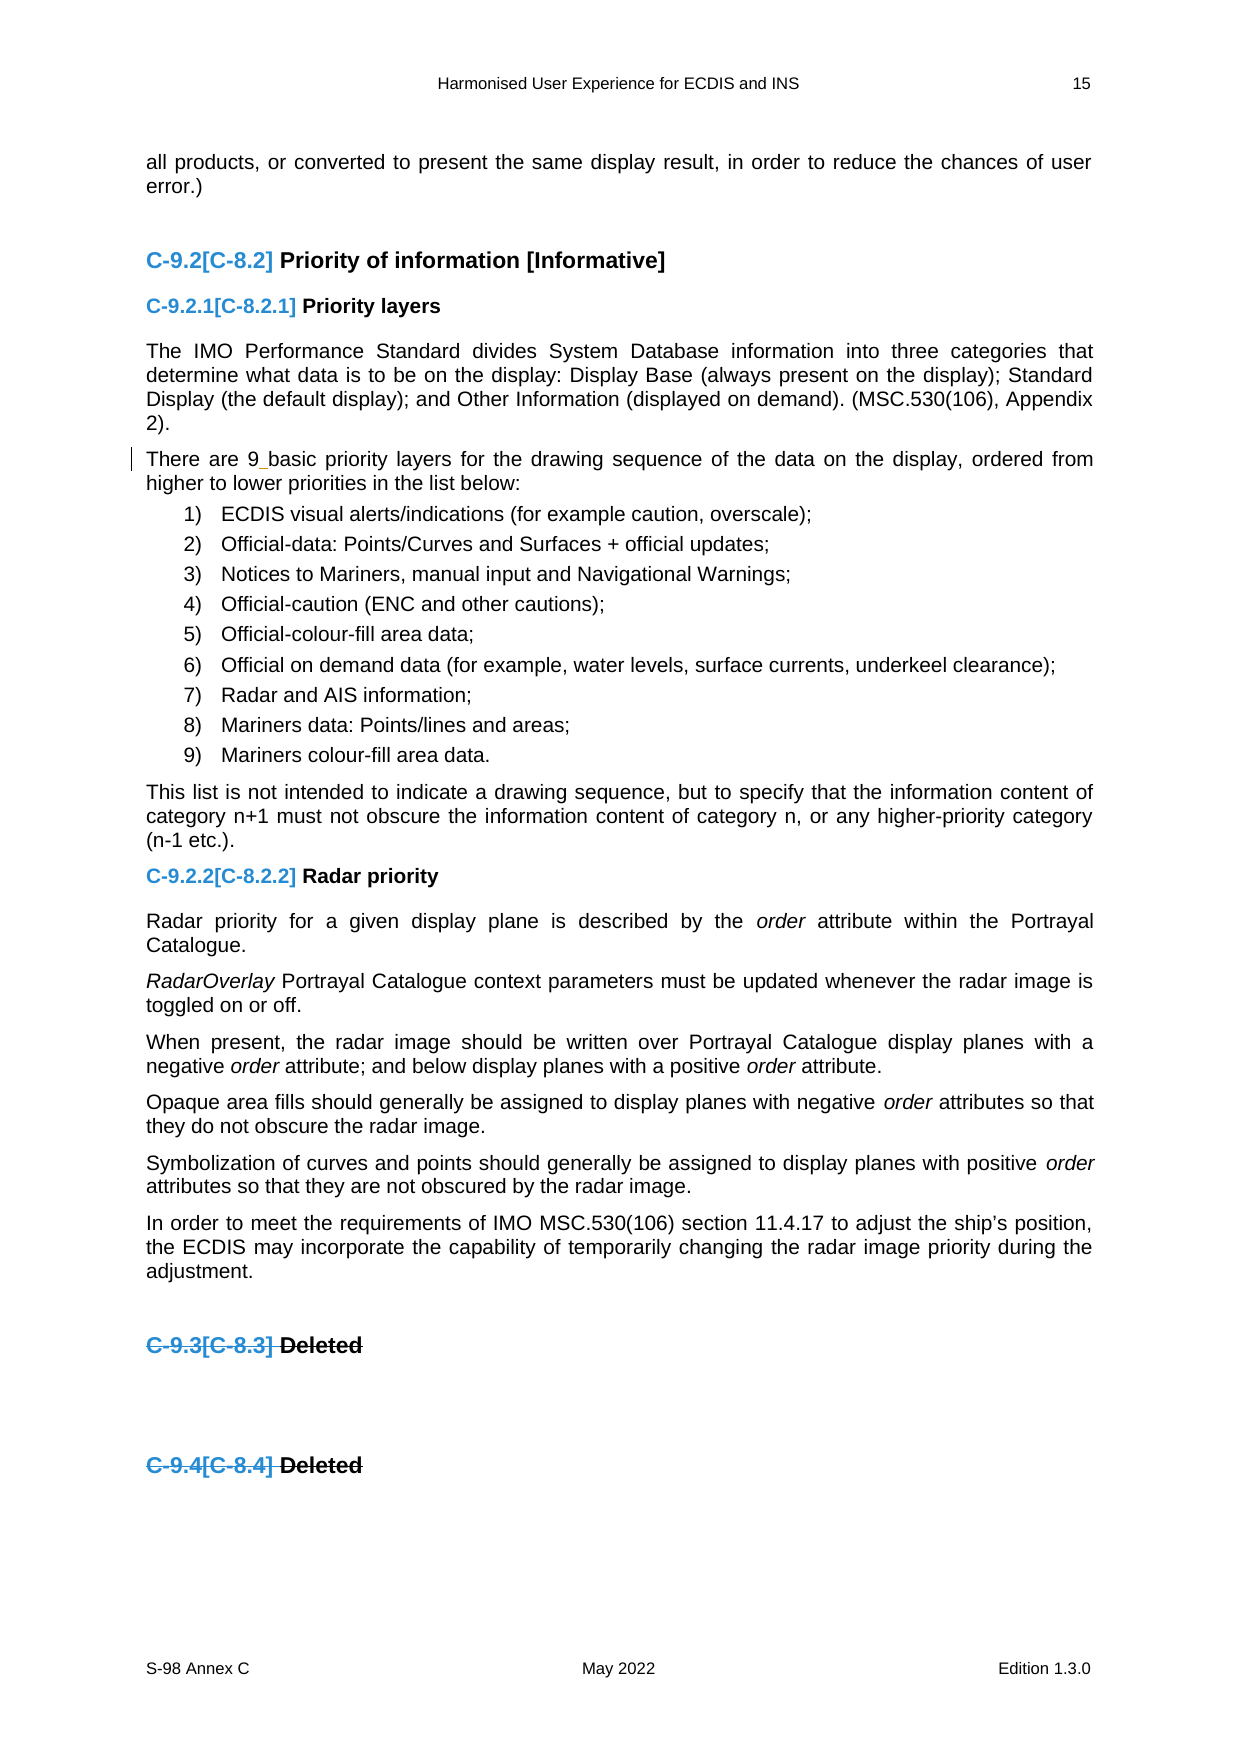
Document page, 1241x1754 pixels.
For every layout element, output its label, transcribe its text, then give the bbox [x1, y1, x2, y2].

list Official-colour-fill area data; [183, 622, 1094, 646]
list Mariners data: Points/lines and areas; [183, 713, 1094, 737]
text The IMO Performance Standard divides System Database information into three categories that determine what data is to be on the display: Display Base (always present on the display); Standard Display (the default display); and Other Information (displayed on demand). (MSC.530(106), Appendix 2). [146, 339, 1094, 435]
list Mariners colour-fill area data. [183, 743, 1094, 767]
text When present, the radar image should be written over Portrayal Catalogue display planes with a negative order attribute; and below display planes with a positive order attribute. [146, 1029, 1094, 1077]
list Official-caution (ENC and other cautions); [183, 592, 1094, 616]
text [146, 150, 1094, 198]
text Symbolization of curves and points should generally be assigned to display planes with positive order attributes so that they are not obscured by the radar image. [146, 1150, 1094, 1198]
list Radar and AIS information; [183, 683, 1094, 707]
list Notices to Mariners, manual input and Navigational Warnings; [183, 562, 1094, 586]
subtitle Radar priority [146, 864, 1094, 888]
subtitle Priority of information [Informative] [146, 247, 1094, 273]
subtitle Priority layers [146, 294, 1094, 318]
text This list is not intended to indicate a drawing sequence, but to specify that the information content of category n+1 must not obscure the information content of category n, or any higher-priority category (n-1 etc.). [146, 779, 1094, 851]
subtitle Deleted [146, 1332, 1094, 1358]
subtitle Deleted [146, 1452, 1094, 1478]
text Radar priority for a given display plane is described by the order attribute within the Portrayal Catalogue. [146, 909, 1094, 957]
list Official-data: Points/Curves and Surfaces + official updates; [183, 532, 1094, 556]
text There are 9basic priority layers for the drawing sequence of the data on the display, ordered from higher to lower priorities in the list below: [146, 447, 1094, 495]
text Opaque area fills should generally be assigned to display planes with negative order attributes so that they do not obscure the radar image. [146, 1090, 1094, 1138]
list Official on demand data (for example, water levels, surface currents, underkeel clearance); [183, 652, 1094, 676]
list ECDIS visual alerts/indications (for example caution, overscale); [183, 501, 1094, 525]
text RadarOverlay Portrayal Catalogue context parameters must be updated whenever the radar image is toggled on or off. [146, 969, 1094, 1017]
text In order to meet the requirements of IMO MSC.530(106) section 11.4.17 to adjust the ship’s position, the ECDIS may incorporate the capability of temporarily changing the radar image priority during the adjustment. [146, 1211, 1094, 1283]
